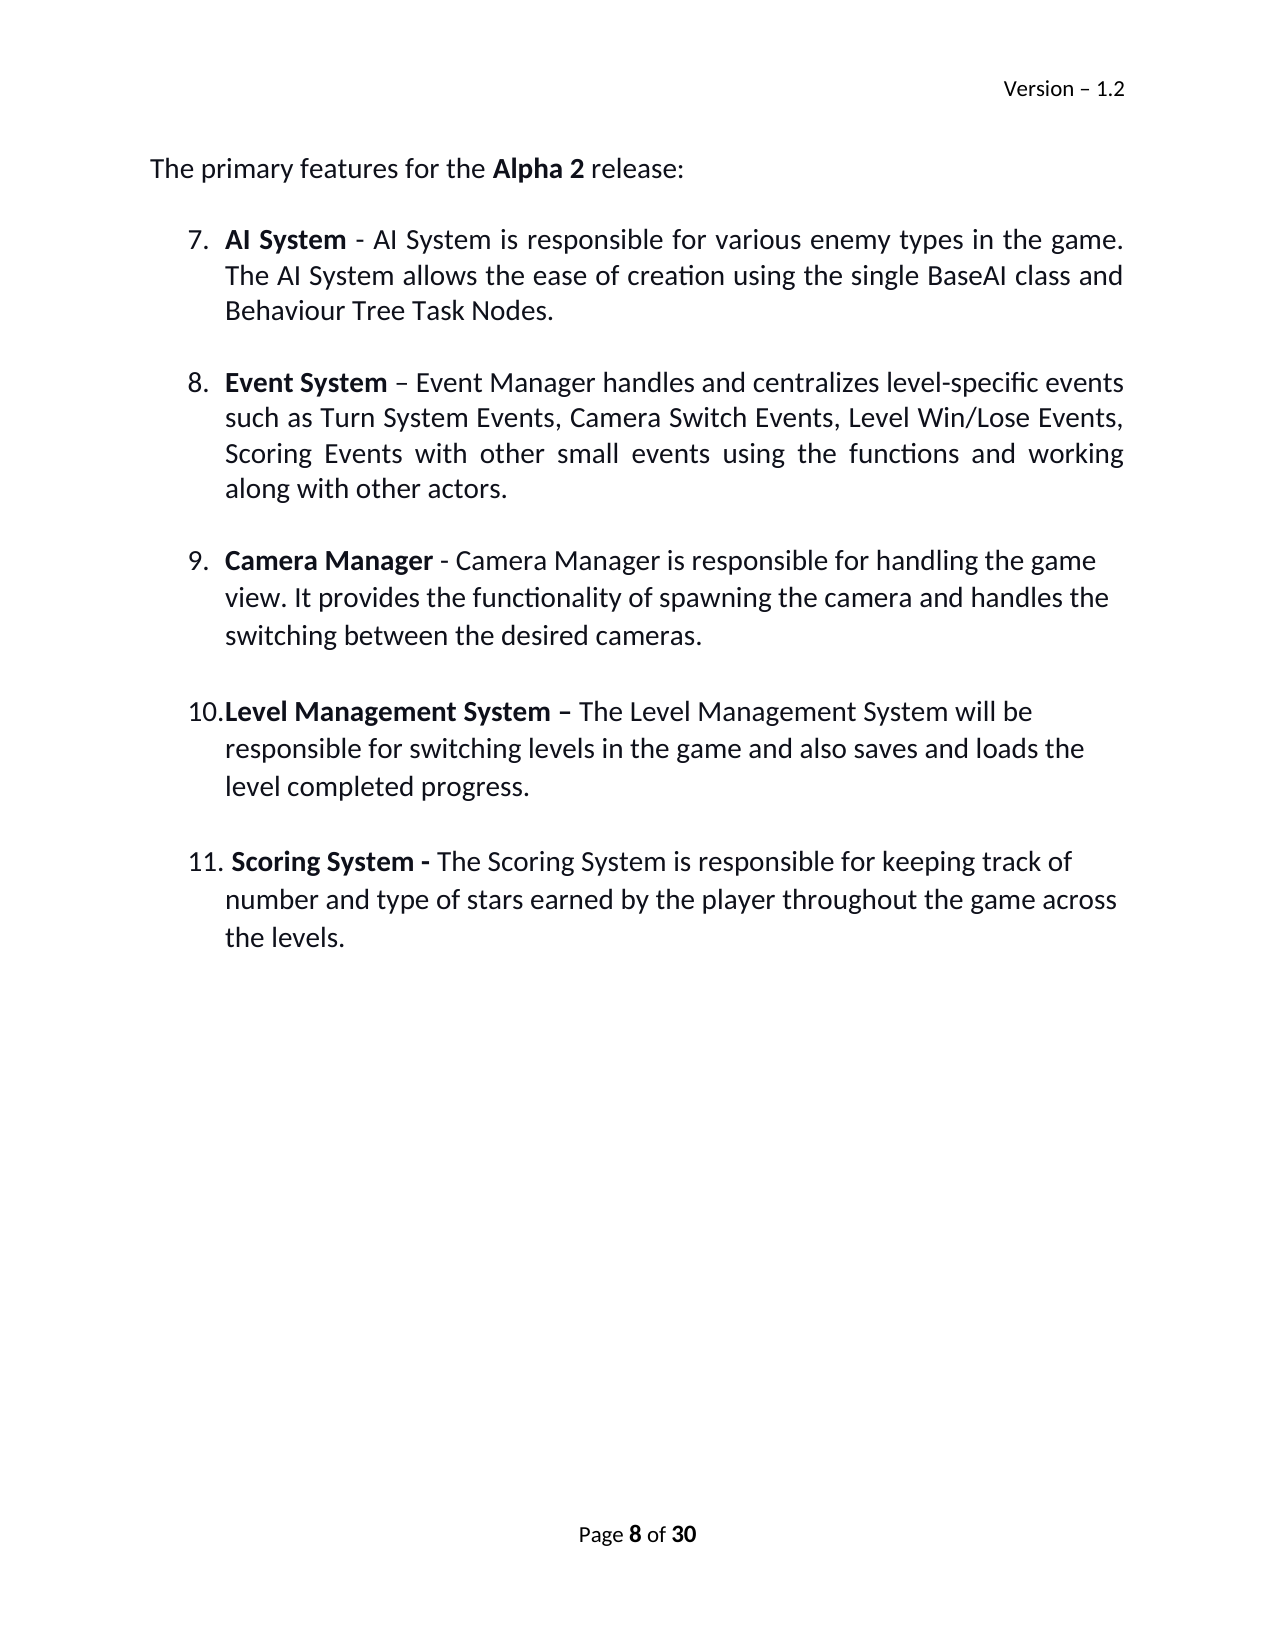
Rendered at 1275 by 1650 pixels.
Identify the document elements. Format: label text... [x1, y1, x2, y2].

list Scoring System - The Scoring System is responsible for keeping track of number and type of stars earned by the player throughout the game across the levels. [187, 843, 1125, 954]
list Event System – Event Manager handles and centralizes level-specific events such as Turn System Events, Camera Switch Events, Level Win/Lose Events, Scoring Events with other small events using the functions and working along with other actors. [187, 364, 1125, 506]
list Level Management System – The Level Management System will be responsible for switching levels in the game and also saves and loads the level completed progress. [187, 693, 1125, 804]
text The primary features for the Alpha 2 release: [150, 150, 1125, 186]
list Camera Manager - Camera Manager is responsible for handling the game view. It provides the functionality of spawning the camera and handles the switching between the desired cameras. [187, 542, 1125, 653]
list AI System - AI System is responsible for various enemy types in the game. The AI System allows the ease of creation using the single BaseAI class and Behaviour Tree Task Nodes. [187, 221, 1125, 328]
